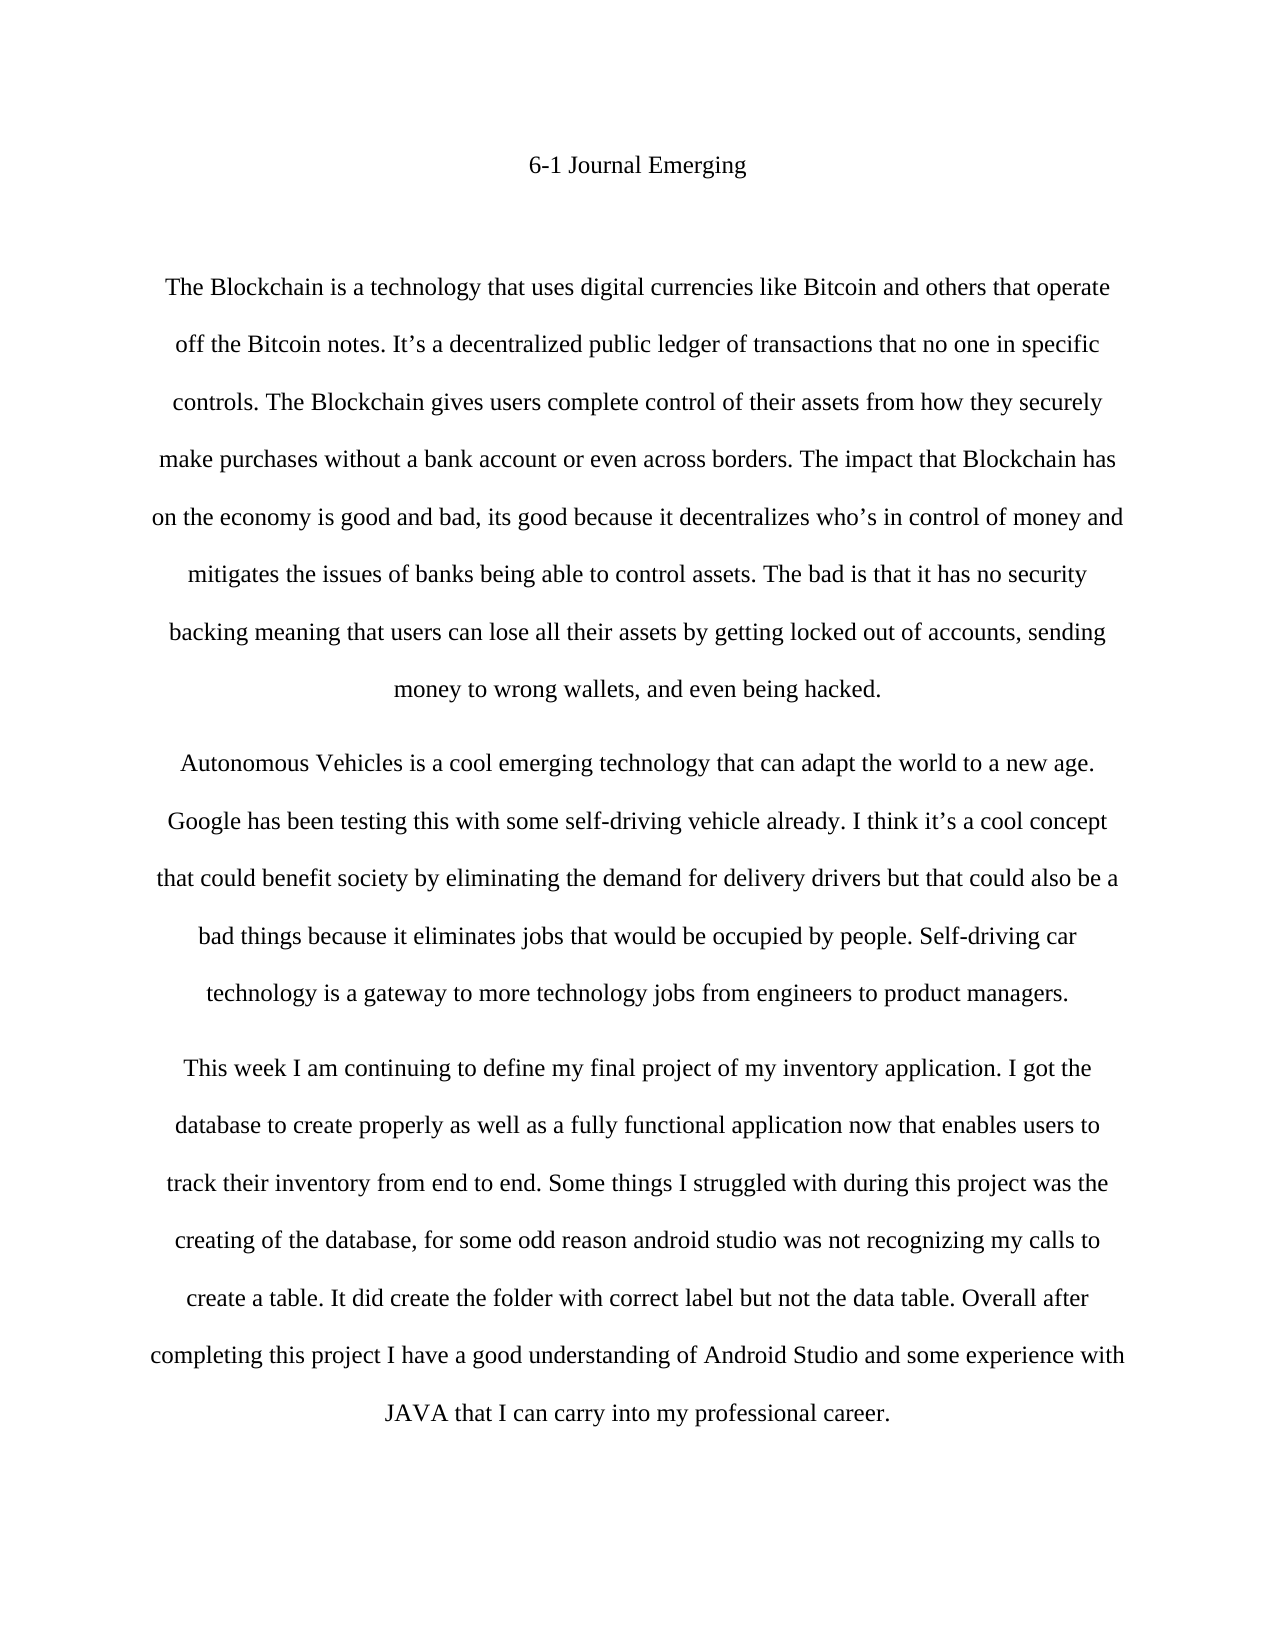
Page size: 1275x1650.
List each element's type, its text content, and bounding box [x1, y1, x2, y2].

text 6-1 Journal Emerging [150, 150, 1125, 179]
text This week I am continuing to define my final project of my inventory application. I got the database to create properly as well as a fully functional application now that enables users to track their inventory from end to end. Some things I struggled with during this project was the creating of the database, for some odd reason android studio was not recognizing my calls to create a table. It did create the folder with correct label but not the data table. Overall after completing this project I have a good understanding of Android Studio and some experience with JAVA that I can carry into my professional career. [150, 1053, 1125, 1426]
text Autonomous Vehicles is a cool emerging technology that can adapt the world to a new age. Google has been testing this with some self-driving vehicle already. I think it’s a cool concept that could benefit society by eliminating the demand for delivery drivers but that could also be a bad things because it eliminates jobs that would be occupied by people. Self-driving car technology is a gateway to more technology jobs from engineers to product managers. [150, 748, 1125, 1007]
text The Blockchain is a technology that uses digital currencies like Bitcoin and others that operate off the Bitcoin notes. It’s a decentralized public ledger of transactions that no one in specific controls. The Blockchain gives users complete control of their assets from how they securely make purchases without a bank account or even across borders. The impact that Blockchain has on the economy is good and bad, its good because it decentralizes who’s in control of money and mitigates the issues of banks being able to control assets. The bad is that it has no security backing meaning that users can lose all their assets by getting locked out of accounts, sending money to wrong wallets, and even being hacked. [150, 272, 1125, 703]
